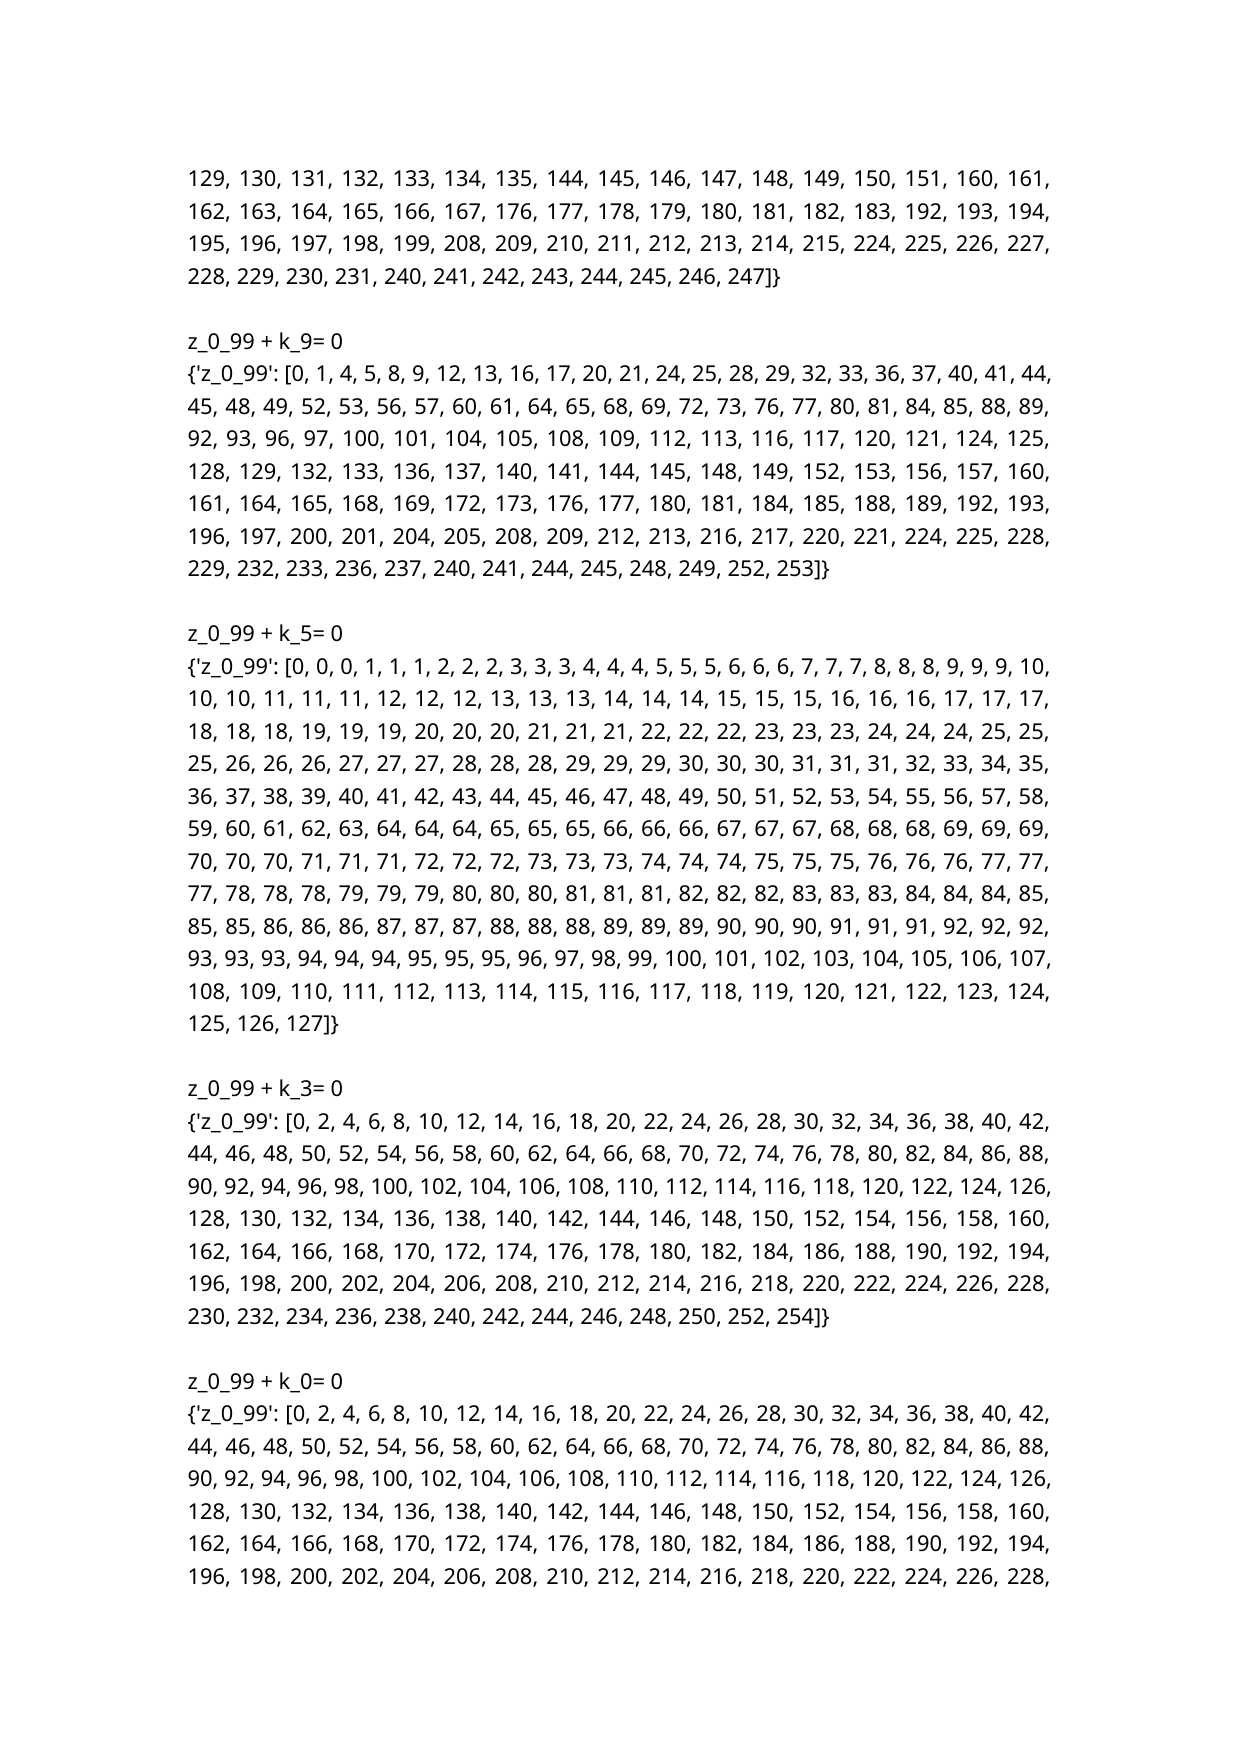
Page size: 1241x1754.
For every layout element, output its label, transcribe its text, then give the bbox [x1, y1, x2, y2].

text {'z_0_99': [0, 1, 4, 5, 8, 9, 12, 13, 16, 17, 20, 21, 24, 25, 28, 29, 32, 33, 36, 37, 40, 41, 44, 45, 48, 49, 52, 53, 56, 57, 60, 61, 64, 65, 68, 69, 72, 73, 76, 77, 80, 81, 84, 85, 88, 89, 92, 93, 96, 97, 100, 101, 104, 105, 108, 109, 112, 113, 116, 117, 120, 121, 124, 125, 128, 129, 132, 133, 136, 137, 140, 141, 144, 145, 148, 149, 152, 153, 156, 157, 160, 161, 164, 165, 168, 169, 172, 173, 176, 177, 180, 181, 184, 185, 188, 189, 192, 193, 196, 197, 200, 201, 204, 205, 208, 209, 212, 213, 216, 217, 220, 221, 224, 225, 228, 229, 232, 233, 236, 237, 240, 241, 244, 245, 248, 249, 252, 253]} [187, 357, 1053, 584]
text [187, 1397, 1053, 1592]
text z_0_99 + k_0= 0 [187, 1364, 1053, 1397]
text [187, 162, 1053, 292]
text z_0_99 + k_3= 0 [187, 1072, 1053, 1104]
text {'z_0_99': [0, 0, 0, 1, 1, 1, 2, 2, 2, 3, 3, 3, 4, 4, 4, 5, 5, 5, 6, 6, 6, 7, 7, 7, 8, 8, 8, 9, 9, 9, 10, 10, 10, 11, 11, 11, 12, 12, 12, 13, 13, 13, 14, 14, 14, 15, 15, 15, 16, 16, 16, 17, 17, 17, 18, 18, 18, 19, 19, 19, 20, 20, 20, 21, 21, 21, 22, 22, 22, 23, 23, 23, 24, 24, 24, 25, 25, 25, 26, 26, 26, 27, 27, 27, 28, 28, 28, 29, 29, 29, 30, 30, 30, 31, 31, 31, 32, 33, 34, 35, 36, 37, 38, 39, 40, 41, 42, 43, 44, 45, 46, 47, 48, 49, 50, 51, 52, 53, 54, 55, 56, 57, 58, 59, 60, 61, 62, 63, 64, 64, 64, 65, 65, 65, 66, 66, 66, 67, 67, 67, 68, 68, 68, 69, 69, 69, 70, 70, 70, 71, 71, 71, 72, 72, 72, 73, 73, 73, 74, 74, 74, 75, 75, 75, 76, 76, 76, 77, 77, 77, 78, 78, 78, 79, 79, 79, 80, 80, 80, 81, 81, 81, 82, 82, 82, 83, 83, 83, 84, 84, 84, 85, 85, 85, 86, 86, 86, 87, 87, 87, 88, 88, 88, 89, 89, 89, 90, 90, 90, 91, 91, 91, 92, 92, 92, 93, 93, 93, 94, 94, 94, 95, 95, 95, 96, 97, 98, 99, 100, 101, 102, 103, 104, 105, 106, 107, 108, 109, 110, 111, 112, 113, 114, 115, 116, 117, 118, 119, 120, 121, 122, 123, 124, 125, 126, 127]} [187, 649, 1053, 1039]
text z_0_99 + k_5= 0 [187, 617, 1053, 649]
text z_0_99 + k_9= 0 [187, 324, 1053, 357]
